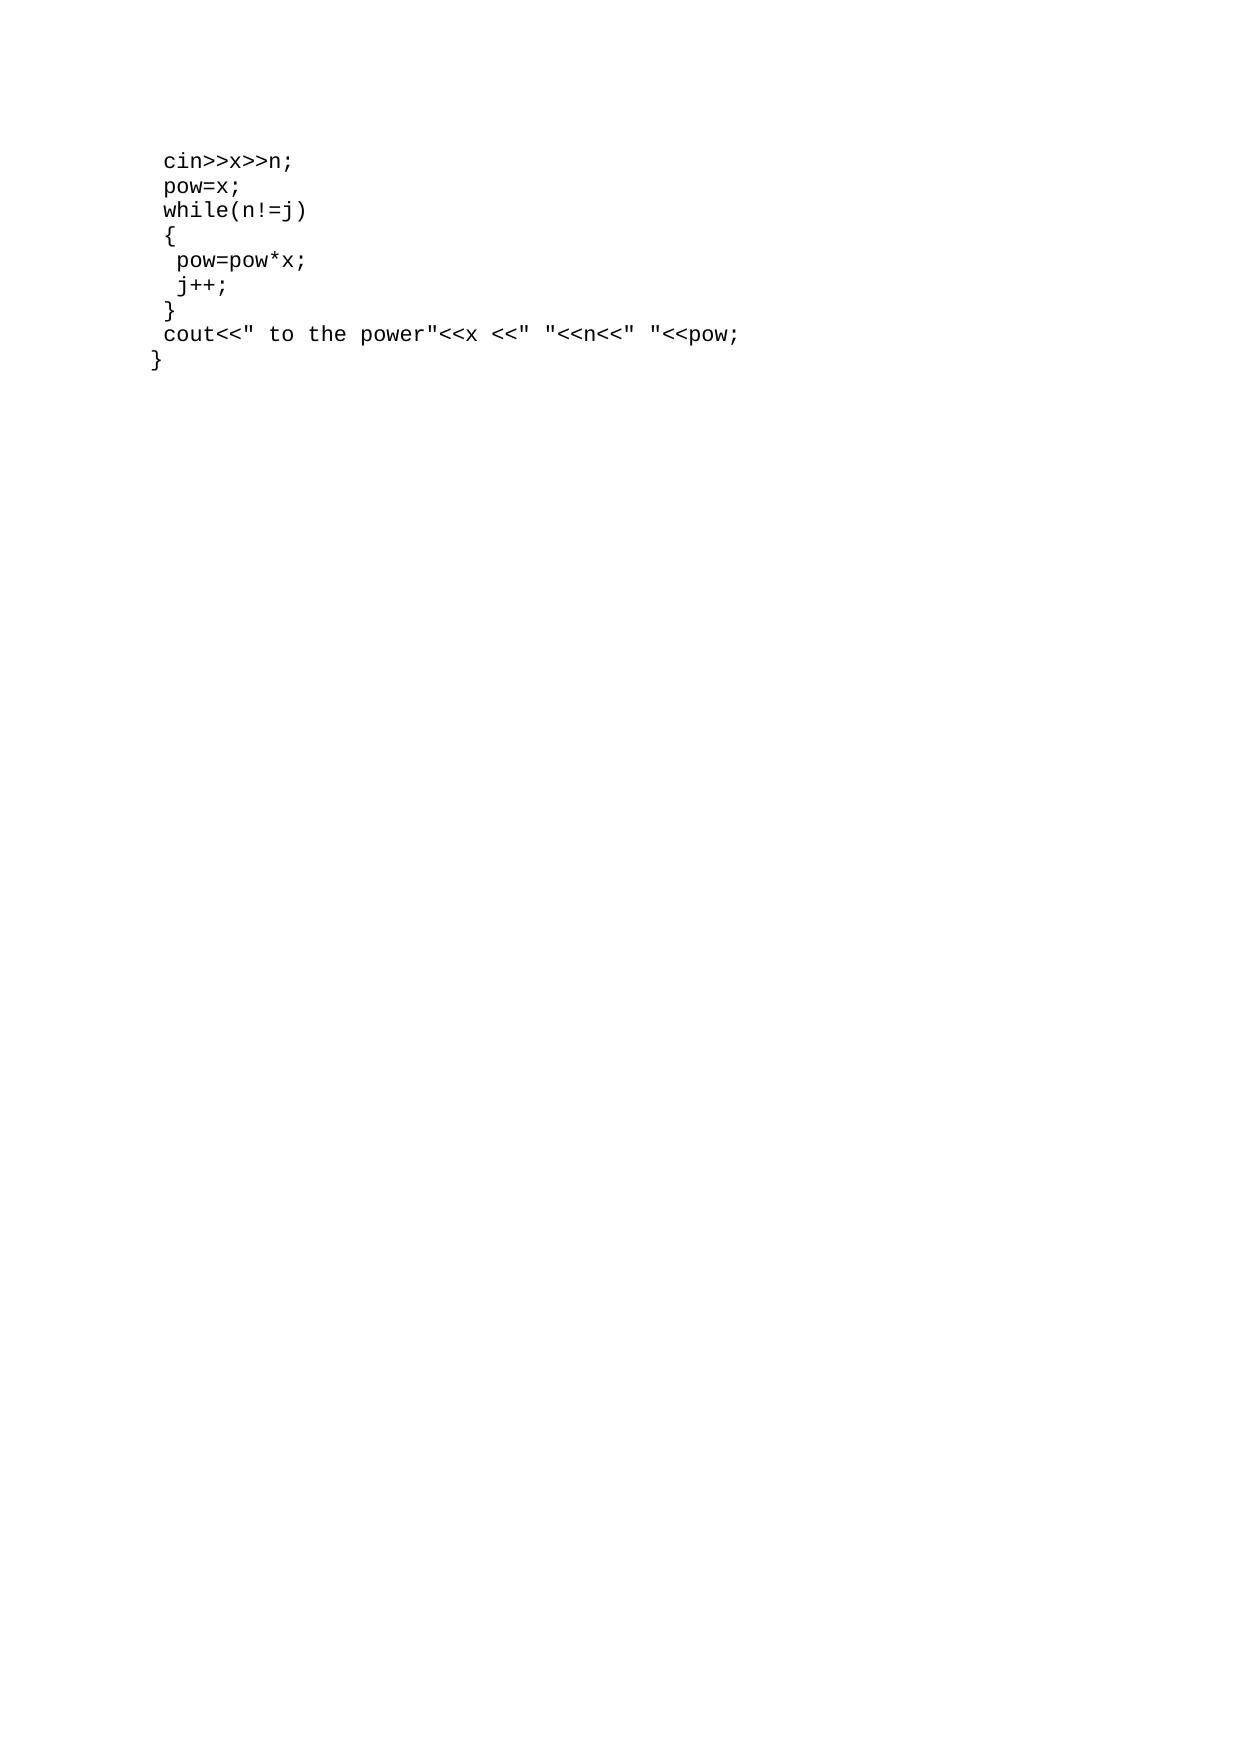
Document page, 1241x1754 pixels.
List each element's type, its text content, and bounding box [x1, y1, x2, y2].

text { [150, 224, 1090, 249]
text cout<<" to the power"<<x <<" "<<n<<" "<<pow; [150, 323, 1090, 348]
text while(n!=j) [150, 199, 1090, 224]
text j++; [150, 274, 1090, 299]
text cin>>x>>n; [150, 150, 1090, 175]
text } [150, 299, 1090, 323]
text pow=x; [150, 175, 1090, 199]
text pow=pow*x; [150, 249, 1090, 274]
text } [150, 348, 1090, 373]
